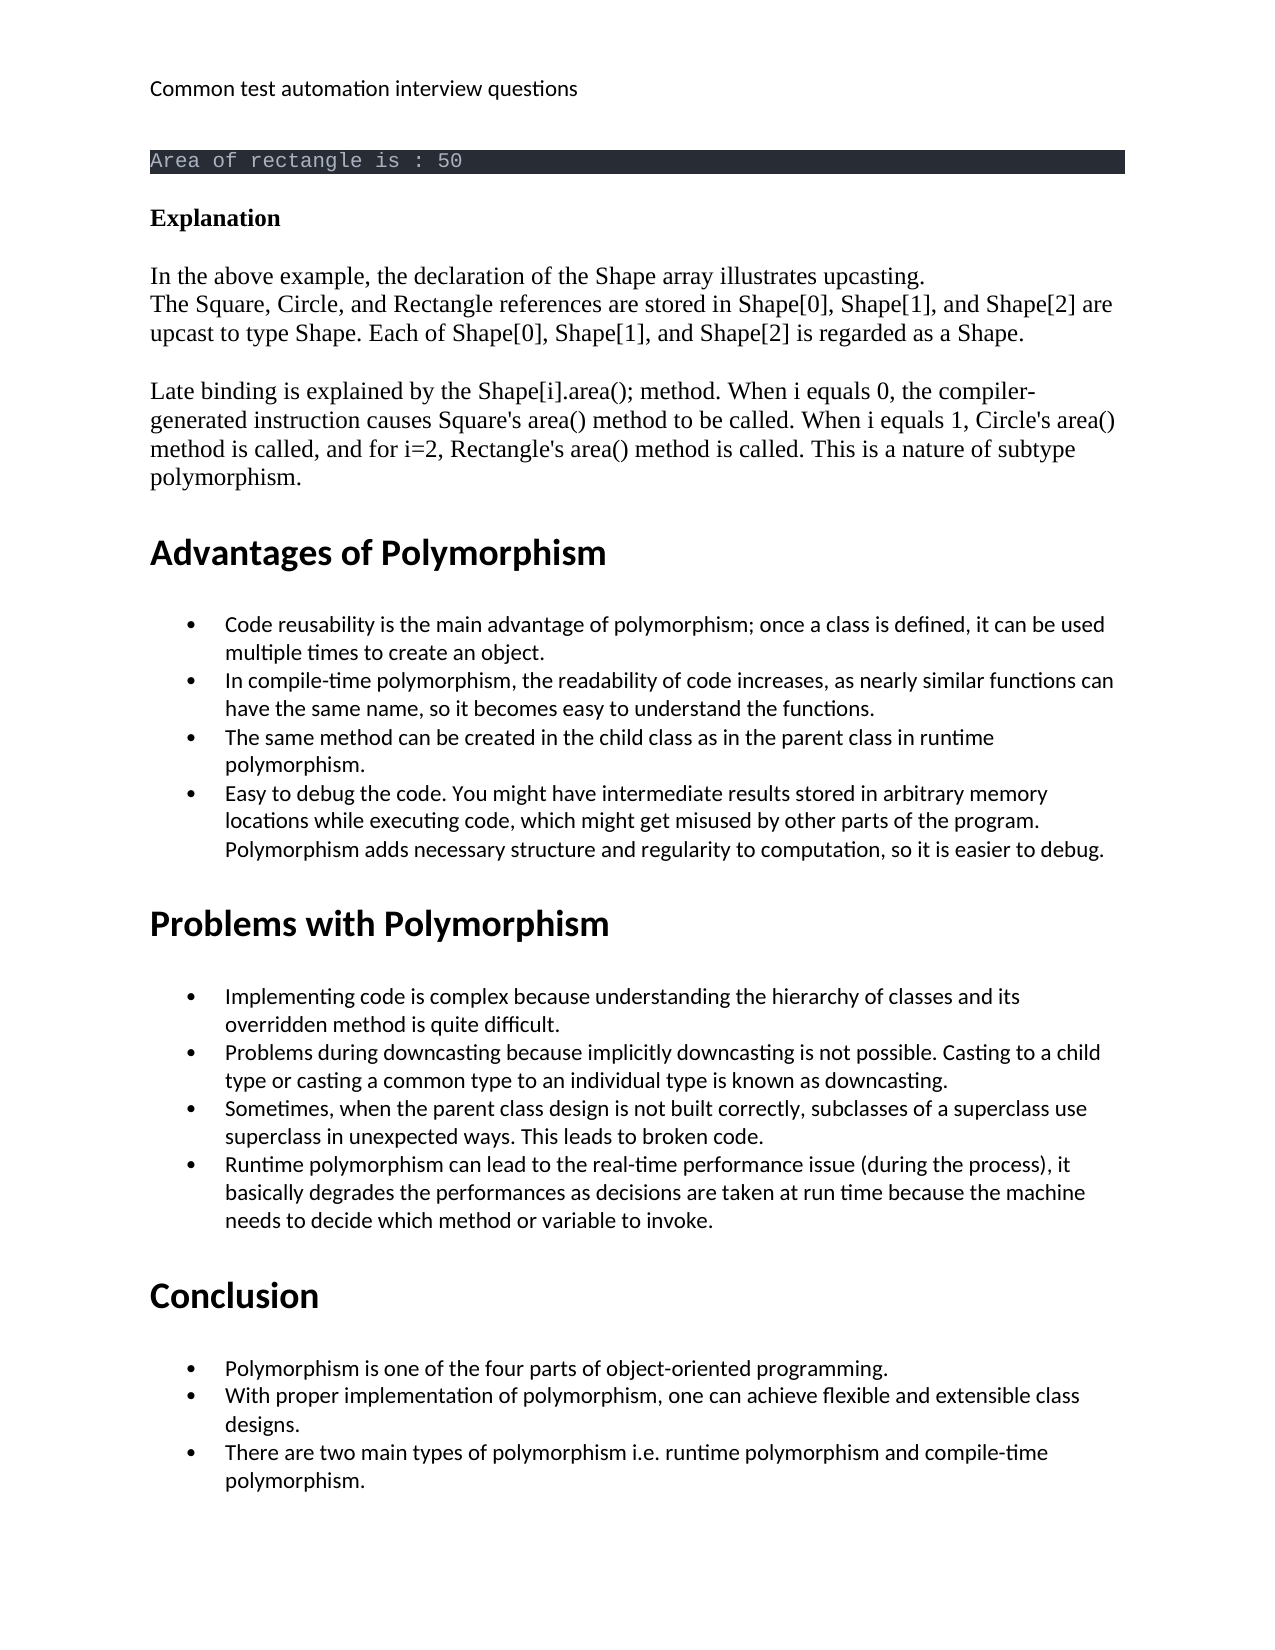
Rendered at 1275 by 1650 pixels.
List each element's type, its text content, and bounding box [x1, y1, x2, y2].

subtitle Conclusion [150, 1272, 1125, 1318]
list Runtime polymorphism can lead to the real-time performance issue (during the process), it basically degrades the performances as decisions are taken at run time because the machine needs to decide which method or variable to invoke. [187, 1150, 1125, 1234]
text Late binding is explained by the Shape[i].area(); method. When i equals 0, the compiler-generated instruction causes Square's area() method to be called. When i equals 1, Circle's area() method is called, and for i=2, Rectangle's area() method is called. This is a nature of subtype polymorphism. [150, 376, 1125, 491]
list Code reusability is the main advantage of polymorphism; once a class is defined, it can be used multiple times to create an object. [187, 611, 1125, 667]
list Implementing code is complex because understanding the hierarchy of classes and its overridden method is quite difficult. [187, 982, 1125, 1038]
list There are two main types of polymorphism i.e. runtime polymorphism and compile-time polymorphism. [187, 1438, 1125, 1494]
list The same method can be created in the child class as in the parent class in runtime polymorphism. [187, 723, 1125, 779]
list Polymorphism is one of the four parts of object-oriented programming. [187, 1354, 1125, 1382]
text Area of rectangle is : 50 [150, 150, 1125, 174]
list Problems during downcasting because implicitly downcasting is not possible. Casting to a child type or casting a common type to an individual type is known as downcasting. [187, 1038, 1125, 1094]
list In compile-time polymorphism, the readability of code increases, as nearly similar functions can have the same name, so it becomes easy to understand the functions. [187, 667, 1125, 723]
subtitle Problems with Polymorphism [150, 900, 1125, 946]
list Easy to debug the code. You might have intermediate results stored in arbitrary memory locations while executing code, which might get misused by other parts of the program. Polymorphism adds necessary structure and regularity to computation, so it is easier to debug. [187, 779, 1125, 863]
text Explanation [150, 203, 1125, 232]
subtitle Advantages of Polymorphism [150, 529, 1125, 574]
text In the above example, the declaration of the Shape array illustrates upcasting. The Square, Circle, and Rectangle references are stored in Shape[0], Shape[1], and Shape[2] are upcast to type Shape. Each of Shape[0], Shape[1], and Shape[2] is regarded as a Shape. [150, 261, 1125, 347]
list Sometimes, when the parent class design is not built correctly, subclasses of a superclass use superclass in unexpected ways. This leads to broken code. [187, 1094, 1125, 1150]
list With proper implementation of polymorphism, one can achieve flexible and extensible class designs. [187, 1382, 1125, 1438]
